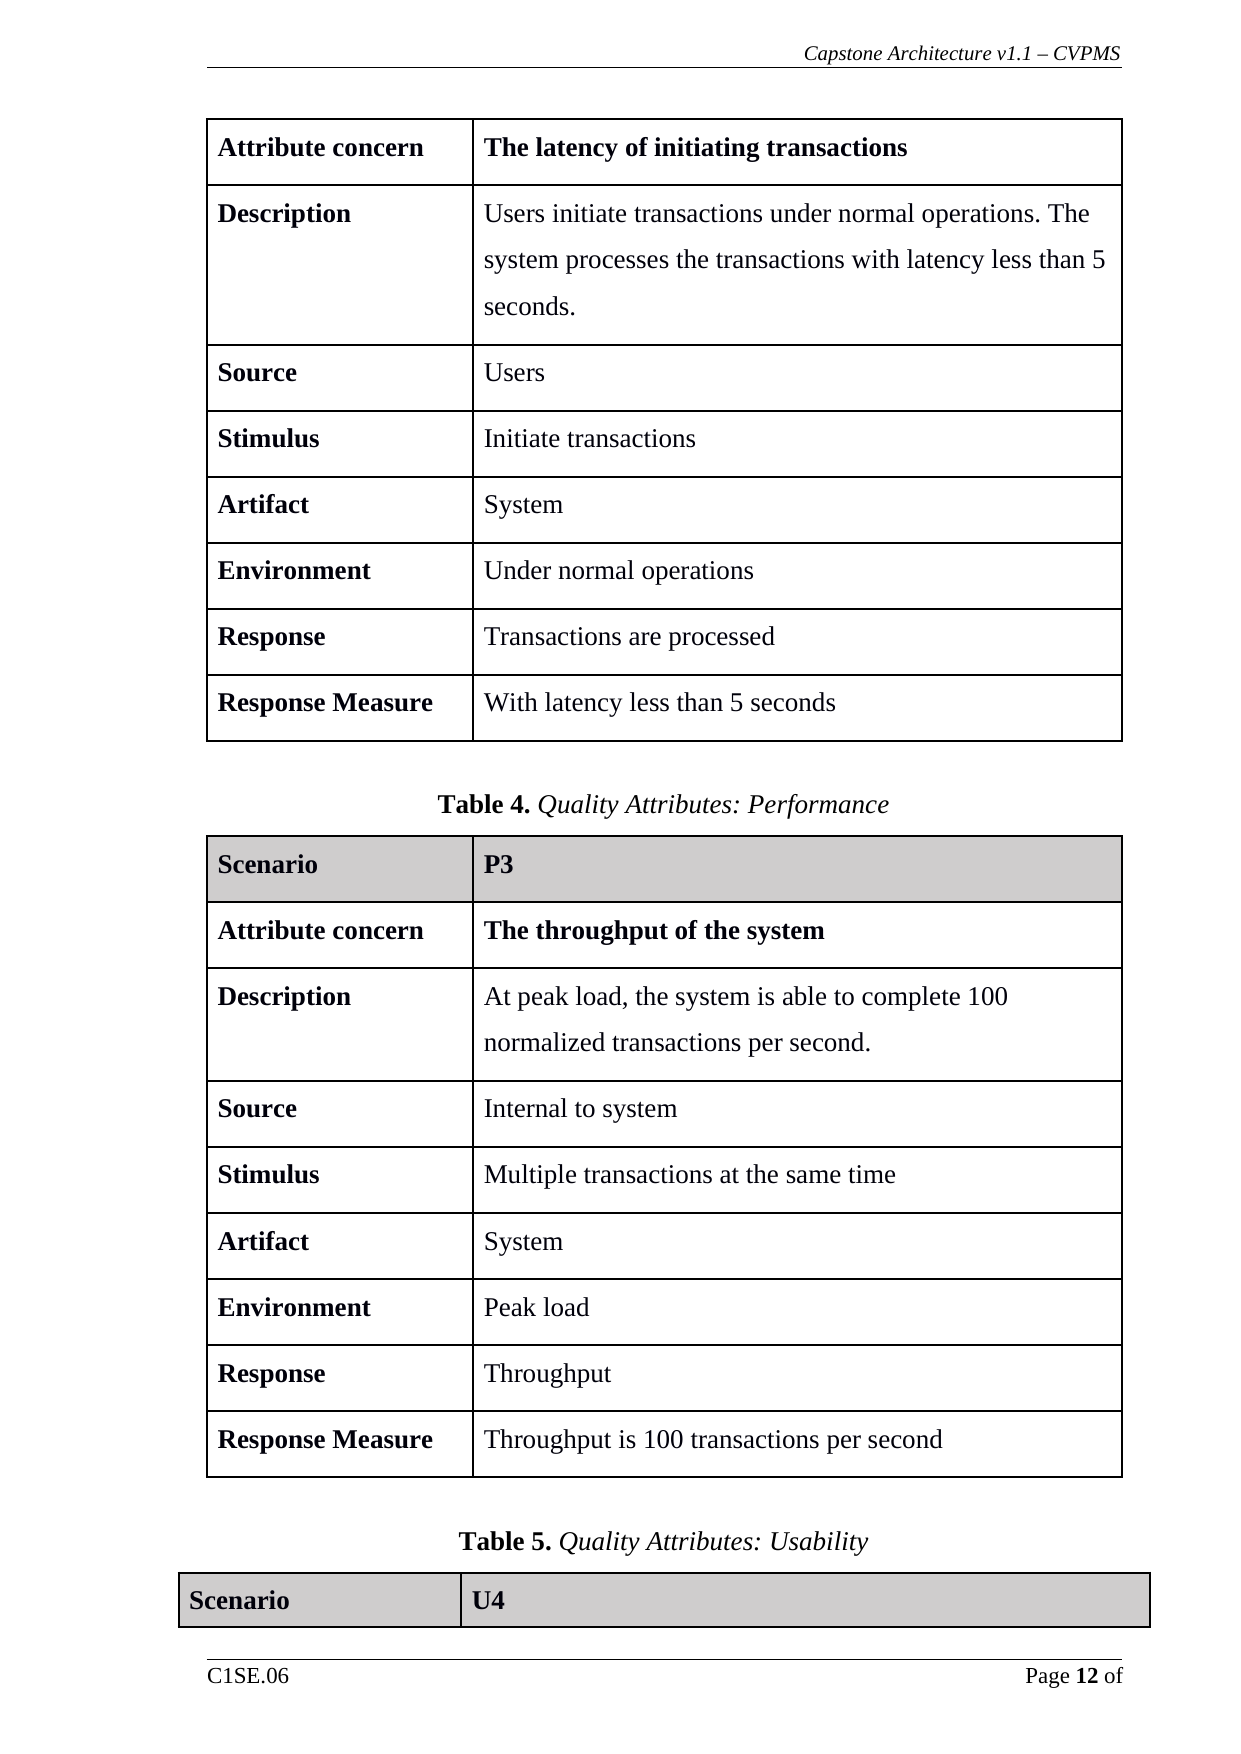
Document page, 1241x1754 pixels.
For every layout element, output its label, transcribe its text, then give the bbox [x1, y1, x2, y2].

table_cell Source [208, 346, 472, 409]
table_cell Response [208, 1346, 472, 1410]
table_cell Initiate transactions [474, 412, 1121, 476]
table_cell The latency of initiating transactions [474, 120, 1121, 184]
table_cell Attribute concern [208, 120, 472, 184]
table_cell With latency less than 5 seconds [474, 676, 1121, 740]
table_cell Artifact [208, 1214, 472, 1278]
table_cell Throughput is 100 transactions per second [474, 1412, 1121, 1476]
table_cell Stimulus [208, 412, 472, 476]
table_cell Description [208, 186, 472, 343]
table_cell Transactions are processed [474, 610, 1121, 674]
table_cell Under normal operations [474, 544, 1121, 608]
table_cell Internal to system [474, 1082, 1121, 1146]
table_cell Response Measure [208, 676, 472, 740]
table_cell Environment [208, 544, 472, 608]
table_cell Response Measure [208, 1412, 472, 1476]
table_cell System [474, 478, 1121, 542]
table_cell Users initiate transactions under normal operations. The system processes the transactions with latency less than 5 seconds. [474, 186, 1121, 343]
table_header Scenario [180, 1574, 460, 1626]
table_cell Response [208, 610, 472, 674]
table_cell At peak load, the system is able to complete 100 normalized transactions per second. [474, 969, 1121, 1080]
table_cell Stimulus [208, 1148, 472, 1212]
table_header P3 [474, 837, 1121, 901]
table_header Scenario [208, 837, 472, 901]
text Table 4. Quality Attributes: Performance [207, 788, 1122, 820]
table_cell Peak load [474, 1280, 1121, 1344]
table_cell Multiple transactions at the same time [474, 1148, 1121, 1212]
table_cell Artifact [208, 478, 472, 542]
table_cell Description [208, 969, 472, 1080]
text Table 5. Quality Attributes: Usability [207, 1525, 1122, 1556]
table_cell Throughput [474, 1346, 1121, 1410]
table_cell Attribute concern [208, 903, 472, 967]
table_cell Environment [208, 1280, 472, 1344]
table_cell System [474, 1214, 1121, 1278]
table_header U4 [462, 1574, 1149, 1626]
table_cell Source [208, 1082, 472, 1146]
table_cell The throughput of the system [474, 903, 1121, 967]
table_cell Users [474, 346, 1121, 409]
